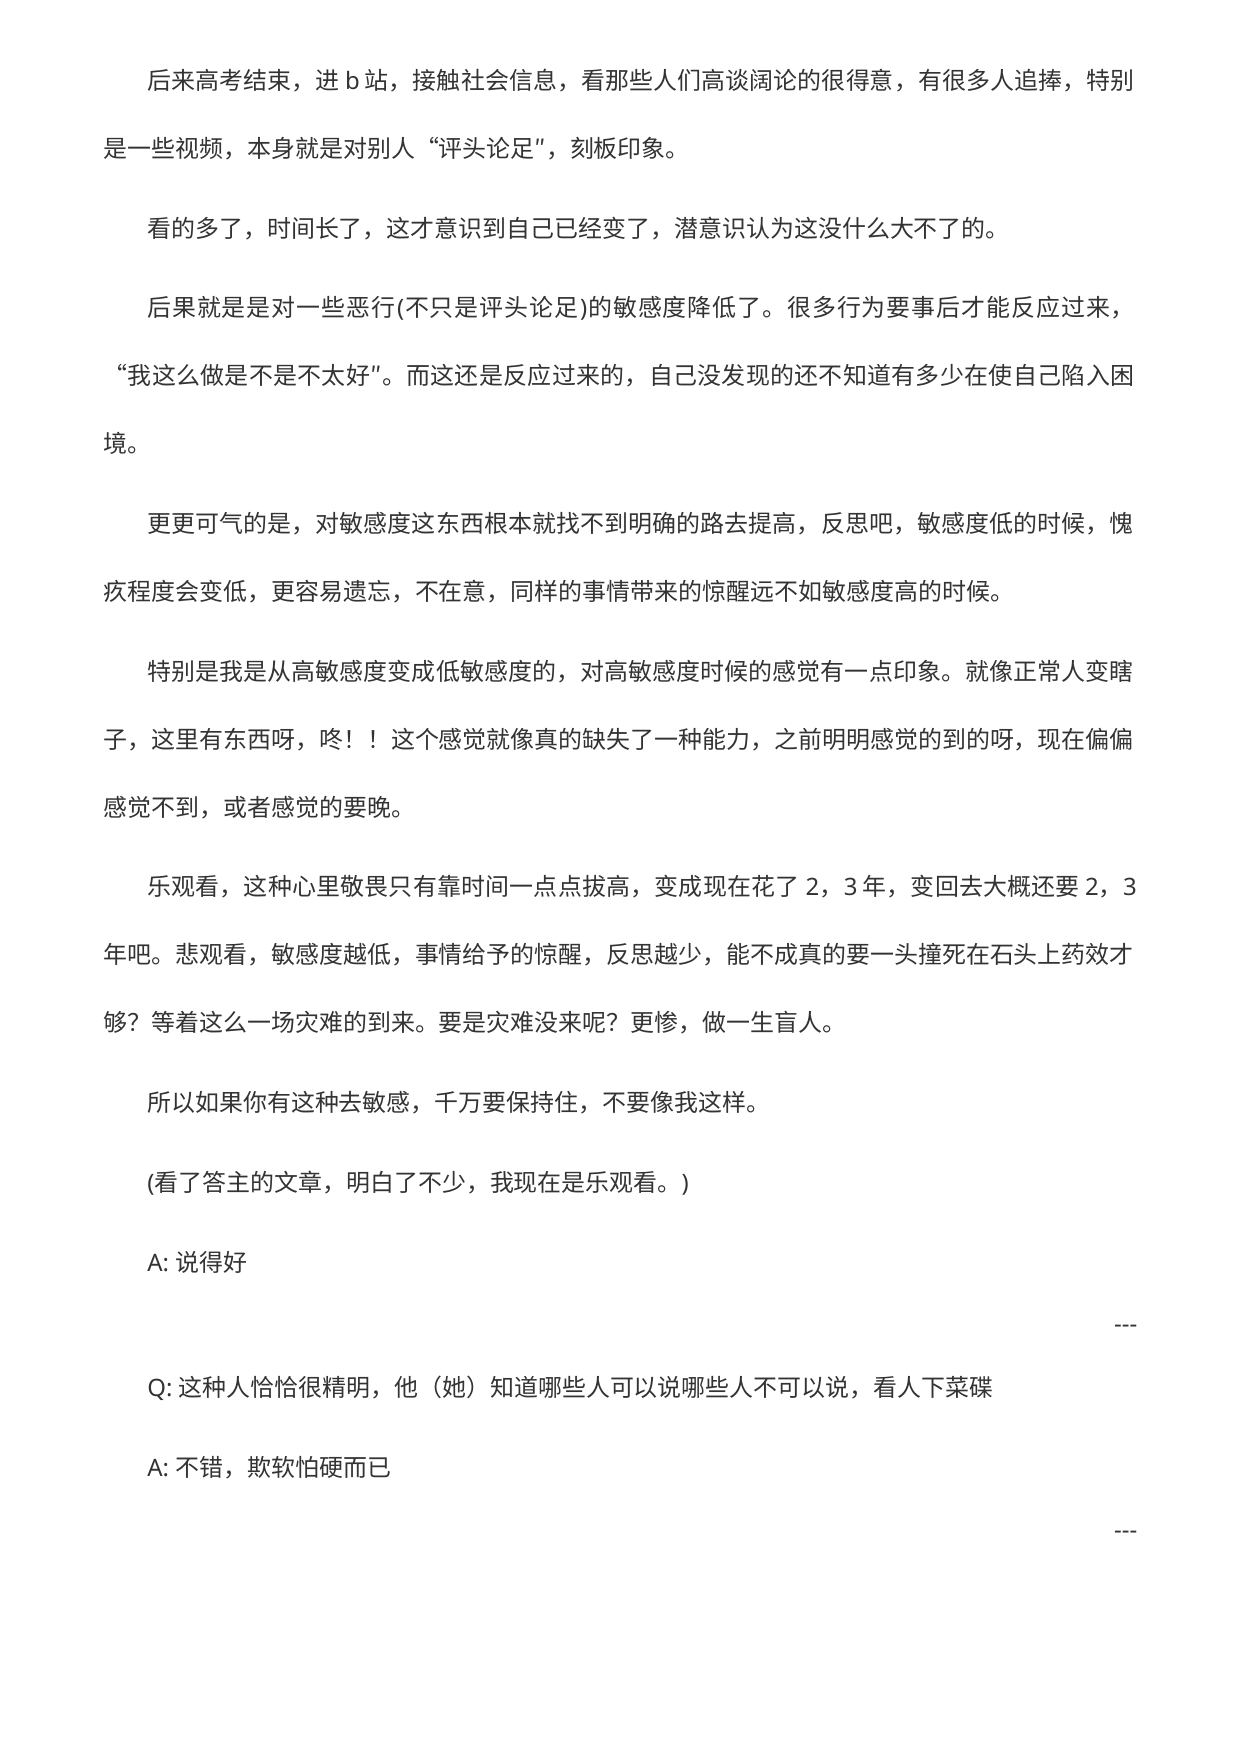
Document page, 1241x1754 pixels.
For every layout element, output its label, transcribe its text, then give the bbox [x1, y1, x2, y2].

text 特别是我是从高敏感度变成低敏感度的，对高敏感度时候的感觉有一点印象。就像正常人变瞎子，这里有东西呀，咚！！这个感觉就像真的缺失了一种能力，之前明明感觉的到的呀，现在偏偏感觉不到，或者感觉的要晚。 [103, 636, 1137, 839]
text Q: 这种人恰恰很精明，他（她）知道哪些人可以说哪些人不可以说，看人下菜碟 [103, 1352, 1137, 1420]
text A: 不错，欺软怕硬而已 [103, 1432, 1137, 1500]
text 更更可气的是，对敏感度这东西根本就找不到明确的路去提高，反思吧，敏感度低的时候，愧疚程度会变低，更容易遗忘，不在意，同样的事情带来的惊醒远不如敏感度高的时候。 [103, 488, 1137, 624]
text (看了答主的文章，明白了不少，我现在是乐观看。) [103, 1147, 1137, 1215]
text 看的多了，时间长了，这才意识到自己已经变了，潜意识认为这没什么大不了的。 [103, 193, 1137, 261]
text 后来高考结束，进b站，接触社会信息，看那些人们高谈阔论的很得意，有很多人追捧，特别是一些视频，本身就是对别人“评头论足″，刻板印象。 [103, 45, 1137, 181]
text 所以如果你有这种去敏感，千万要保持住，不要像我这样。 [103, 1067, 1137, 1135]
text 乐观看，这种心里敬畏只有靠时间一点点拔高，变成现在花了2，3年，变回去大概还要2，3年吧。悲观看，敏感度越低，事情给予的惊醒，反思越少，能不成真的要一头撞死在石头上药效才够？等着这么一场灾难的到来。要是灾难没来呢？更惨，做一生盲人。 [103, 851, 1137, 1055]
text --- [103, 1512, 1137, 1546]
text 后果就是是对一些恶行(不只是评头论足)的敏感度降低了。很多行为要事后才能反应过来，“我这么做是不是不太好″。而这还是反应过来的，自己没发现的还不知道有多少在使自己陷入困境。 [103, 272, 1137, 476]
text A: 说得好 [103, 1227, 1137, 1294]
text --- [103, 1306, 1137, 1340]
